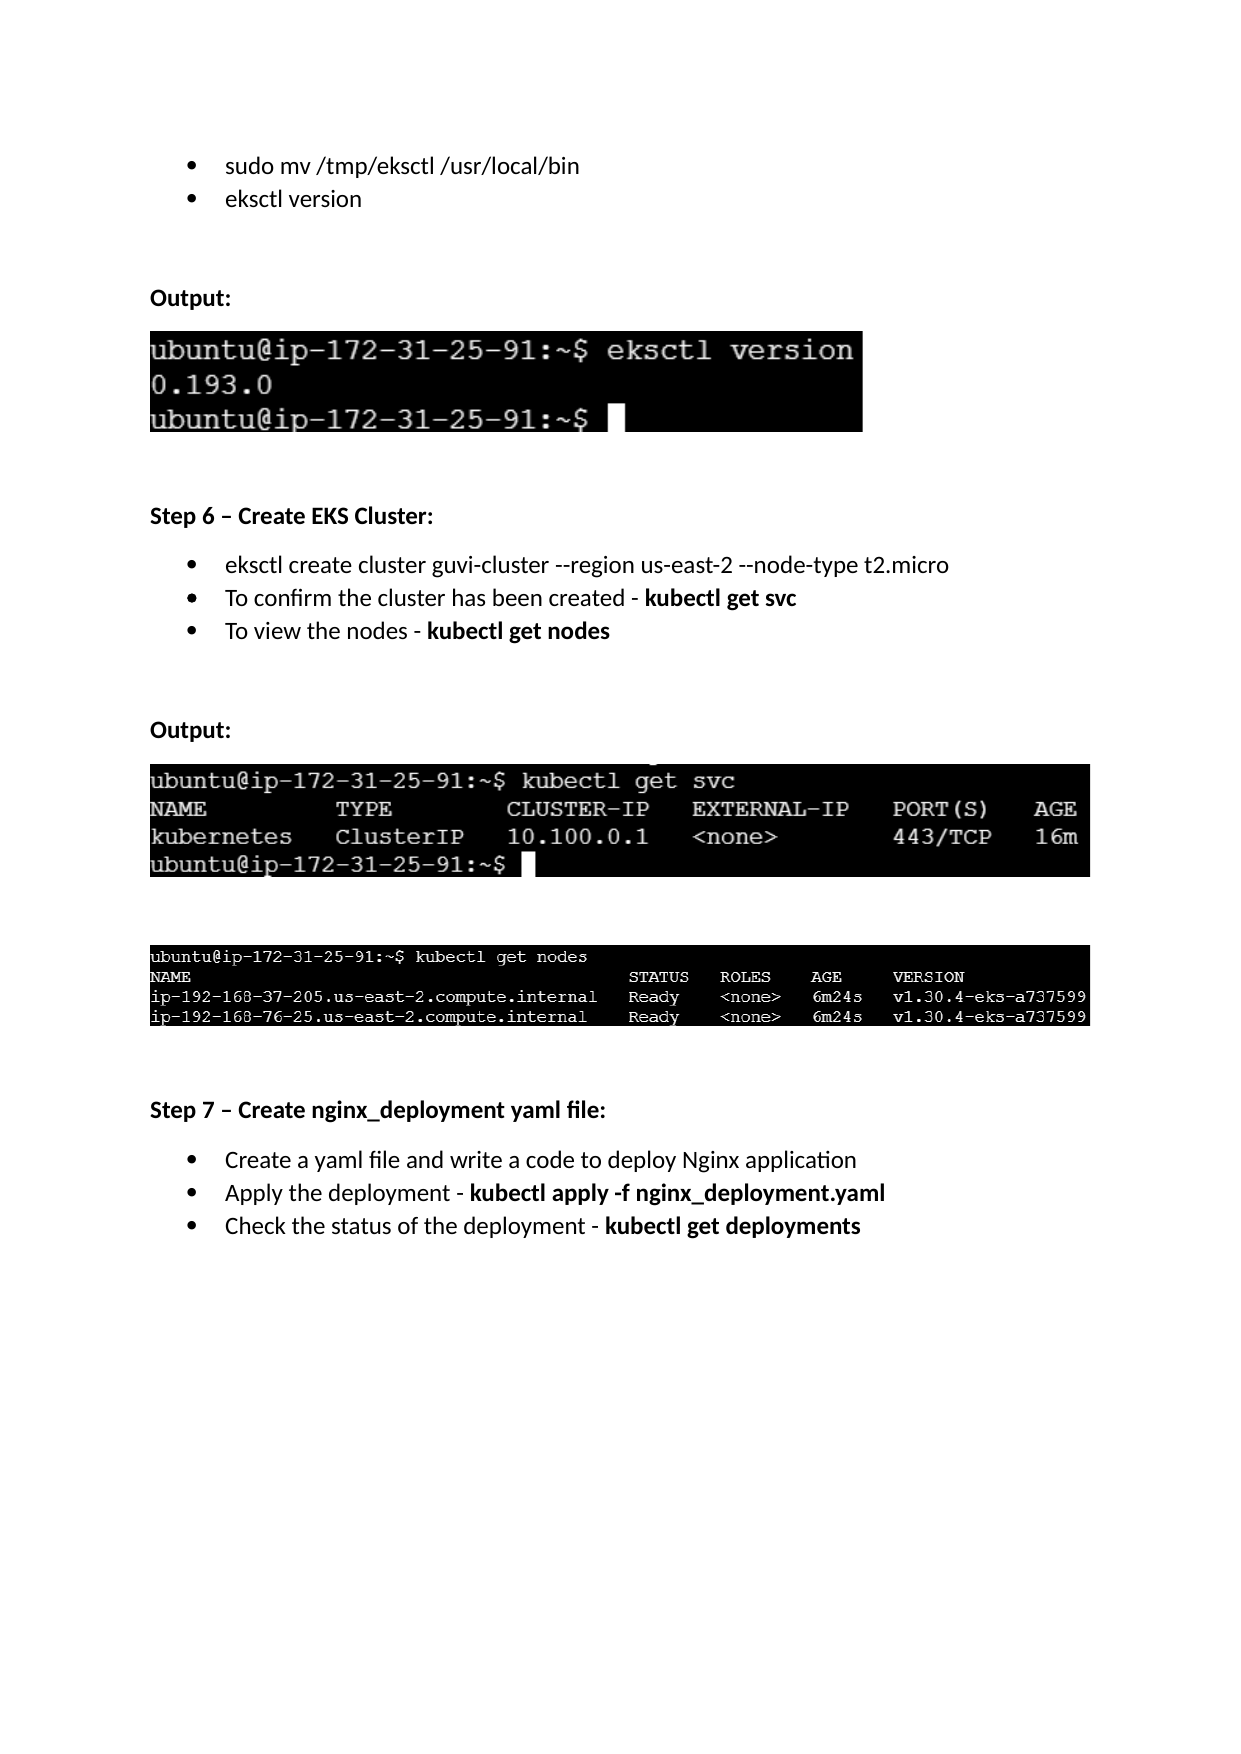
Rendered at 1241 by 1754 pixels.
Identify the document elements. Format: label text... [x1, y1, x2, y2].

text Output: [150, 282, 1090, 313]
list To view the nodes - kubectl get nodes [187, 616, 1090, 646]
list eksctl create cluster guvi-cluster --region us-east-2 --node-type t2.micro [187, 550, 1090, 580]
picture [150, 764, 1091, 877]
text Output: [150, 715, 1090, 745]
list eksctl version [187, 183, 1090, 213]
list To confirm the cluster has been created - kubectl get svc [187, 583, 1090, 613]
picture [150, 331, 863, 432]
list Apply the deployment - kubectl apply -f nginx_deployment.yaml [187, 1177, 1090, 1207]
picture [150, 945, 1091, 1026]
text Step 7 – Create nginx_deployment yaml file: [150, 1094, 1090, 1125]
list sudo mv /tmp/eksctl /usr/local/bin [187, 150, 1090, 181]
list Check the status of the deployment - kubectl get deployments [187, 1210, 1090, 1240]
text Step 6 – Create EKS Cluster: [150, 500, 1090, 531]
list Create a yaml file and write a code to deploy Nginx application [187, 1144, 1090, 1174]
